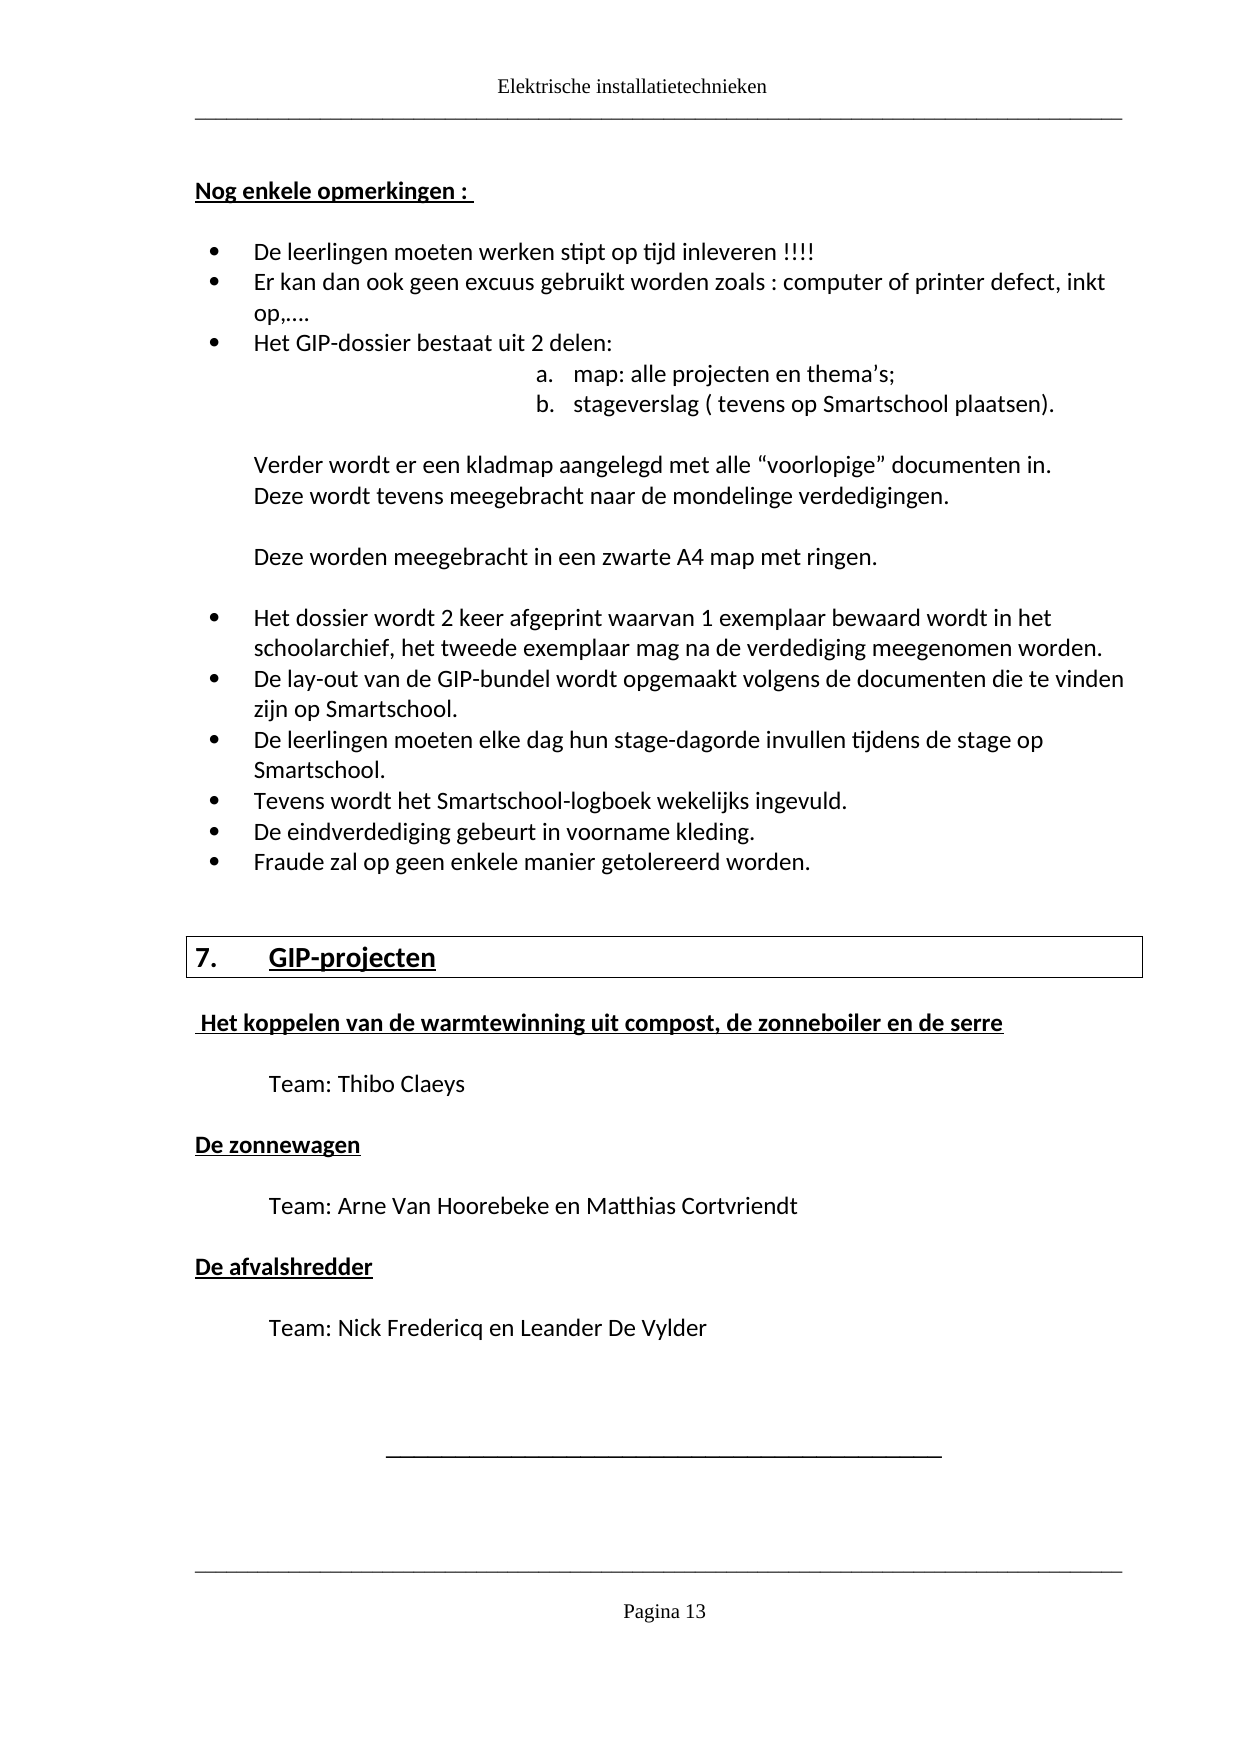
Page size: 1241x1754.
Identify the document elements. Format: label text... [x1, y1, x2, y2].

text Nog enkele opmerkingen : [195, 175, 1134, 205]
list De lay-out van de GIP-bundel wordt opgemaakt volgens de documenten die te vinden zijn op Smartschool. [210, 663, 1134, 724]
list stageverslag ( tevens op Smartschool plaatsen). [536, 388, 1134, 419]
text De afvalshredder [195, 1251, 1134, 1281]
list Fraude zal op geen enkele manier getolereerd worden. [210, 846, 1134, 877]
list Tevens wordt het Smartschool-logboek wekelijks ingevuld. [210, 785, 1134, 816]
text Team: Thibo Claeys [195, 1068, 1134, 1098]
list map: alle projecten en thema’s; [536, 358, 1134, 388]
list De leerlingen moeten werken stipt op tijd inleveren !!!! [210, 236, 1134, 266]
text Het koppelen van de warmtewinning uit compost, de zonneboiler en de serre [195, 1007, 1134, 1037]
text ________________________________________ [195, 1430, 1134, 1459]
text Team: Nick Fredericq en Leander De Vylder [195, 1312, 1134, 1342]
text Verder wordt er een kladmap aangelegd met alle “voorlopige” documenten in. [253, 449, 1134, 480]
list Er kan dan ook geen excuus gebruikt worden zoals : computer of printer defect, inkt op,…. [210, 266, 1134, 327]
text 7. GIP-projecten [187, 937, 1142, 977]
list De leerlingen moeten elke dag hun stage-dagorde invullen tijdens de stage op Smartschool. [210, 724, 1134, 785]
list De eindverdediging gebeurt in voorname kleding. [210, 816, 1134, 846]
text Deze worden meegebracht in een zwarte A4 map met ringen. [253, 541, 1134, 572]
list Het dossier wordt 2 keer afgeprint waarvan 1 exemplaar bewaard wordt in het schoolarchief, het tweede exemplaar mag na de verdediging meegenomen worden. [210, 602, 1134, 663]
text Team: Arne Van Hoorebeke en Matthias Cortvriendt [195, 1190, 1134, 1220]
text Deze wordt tevens meegebracht naar de mondelinge verdedigingen. [253, 480, 1134, 511]
list Het GIP-dossier bestaat uit 2 delen: [210, 327, 1134, 358]
text De zonnewagen [195, 1129, 1134, 1159]
